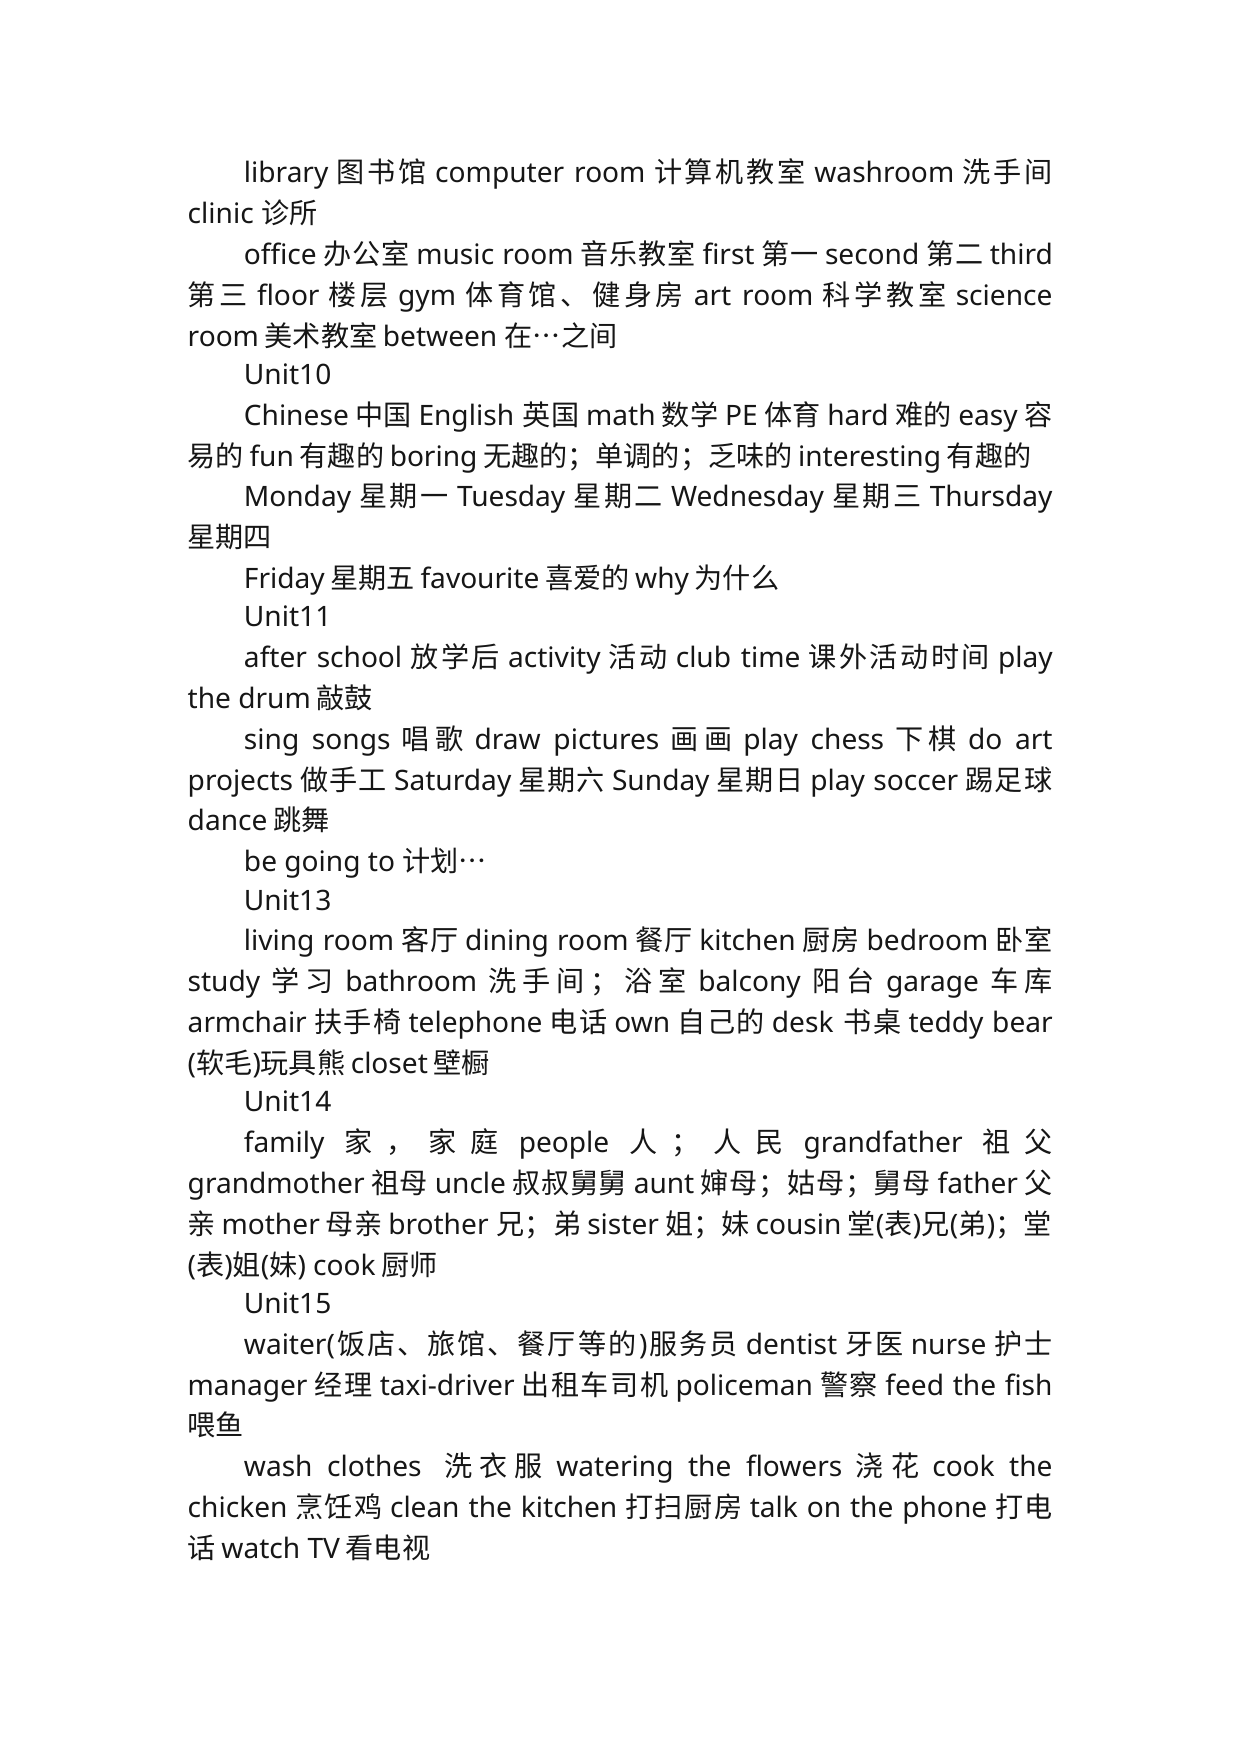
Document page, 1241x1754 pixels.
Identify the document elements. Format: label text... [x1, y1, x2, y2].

text office办公室music room音乐教室first第一second第二third 第三floor楼层gym体育馆、健身房art room科学教室science room美术教室between 在…之间 [187, 232, 1053, 354]
text library图书馆computer room计算机教室washroom洗手间clinic 诊所 [187, 150, 1053, 232]
text Monday星期一Tuesday星期二Wednesday星期三Thursday星期四 [187, 474, 1053, 556]
text Unit14 [187, 1082, 1053, 1120]
text Chinese中国English 英国math数学PE体育hard难的easy容易的fun有趣的boring无趣的；单调的；乏味的interesting有趣的 [187, 392, 1053, 474]
text living room客厅dining room餐厅kitchen厨房bedroom卧室study学习bathroom洗手间；浴室balcony阳台garage车库armchair扶手椅telephone电话own自己的desk 书桌teddy bear (软毛)玩具熊closet壁橱 [187, 918, 1053, 1082]
text family家，家庭people人；人民grandfather祖父grandmother祖母uncle叔叔舅舅aunt婶母；姑母；舅母father父亲mother母亲brother 兄；弟sister姐；妹cousin堂(表)兄(弟)；堂(表)姐(妹) cook厨师 [187, 1120, 1053, 1283]
text Friday星期五favourite喜爱的why为什么 [187, 556, 1053, 597]
text be going to 计划… [187, 839, 1053, 880]
text waiter(饭店、旅馆、餐厅等的)服务员dentist牙医nurse护士manager经理taxi-driver出租车司机policeman警察feed the fish喂鱼 [187, 1322, 1053, 1444]
text Unit10 [187, 354, 1053, 392]
text after school放学后activity活动club time课外活动时间play the drum敲鼓 [187, 635, 1053, 717]
text Unit13 [187, 880, 1053, 918]
text wash clothes 洗衣服watering the flowers浇花cook the chicken烹饪鸡clean the kitchen打扫厨房talk on the phone打电话watch TV看电视 [187, 1444, 1053, 1566]
text Unit15 [187, 1283, 1053, 1322]
text Unit11 [187, 597, 1053, 635]
text sing songs唱歌draw pictures画画play chess下棋do art projects做手工Saturday星期六Sunday星期日play soccer踢足球dance跳舞 [187, 717, 1053, 839]
